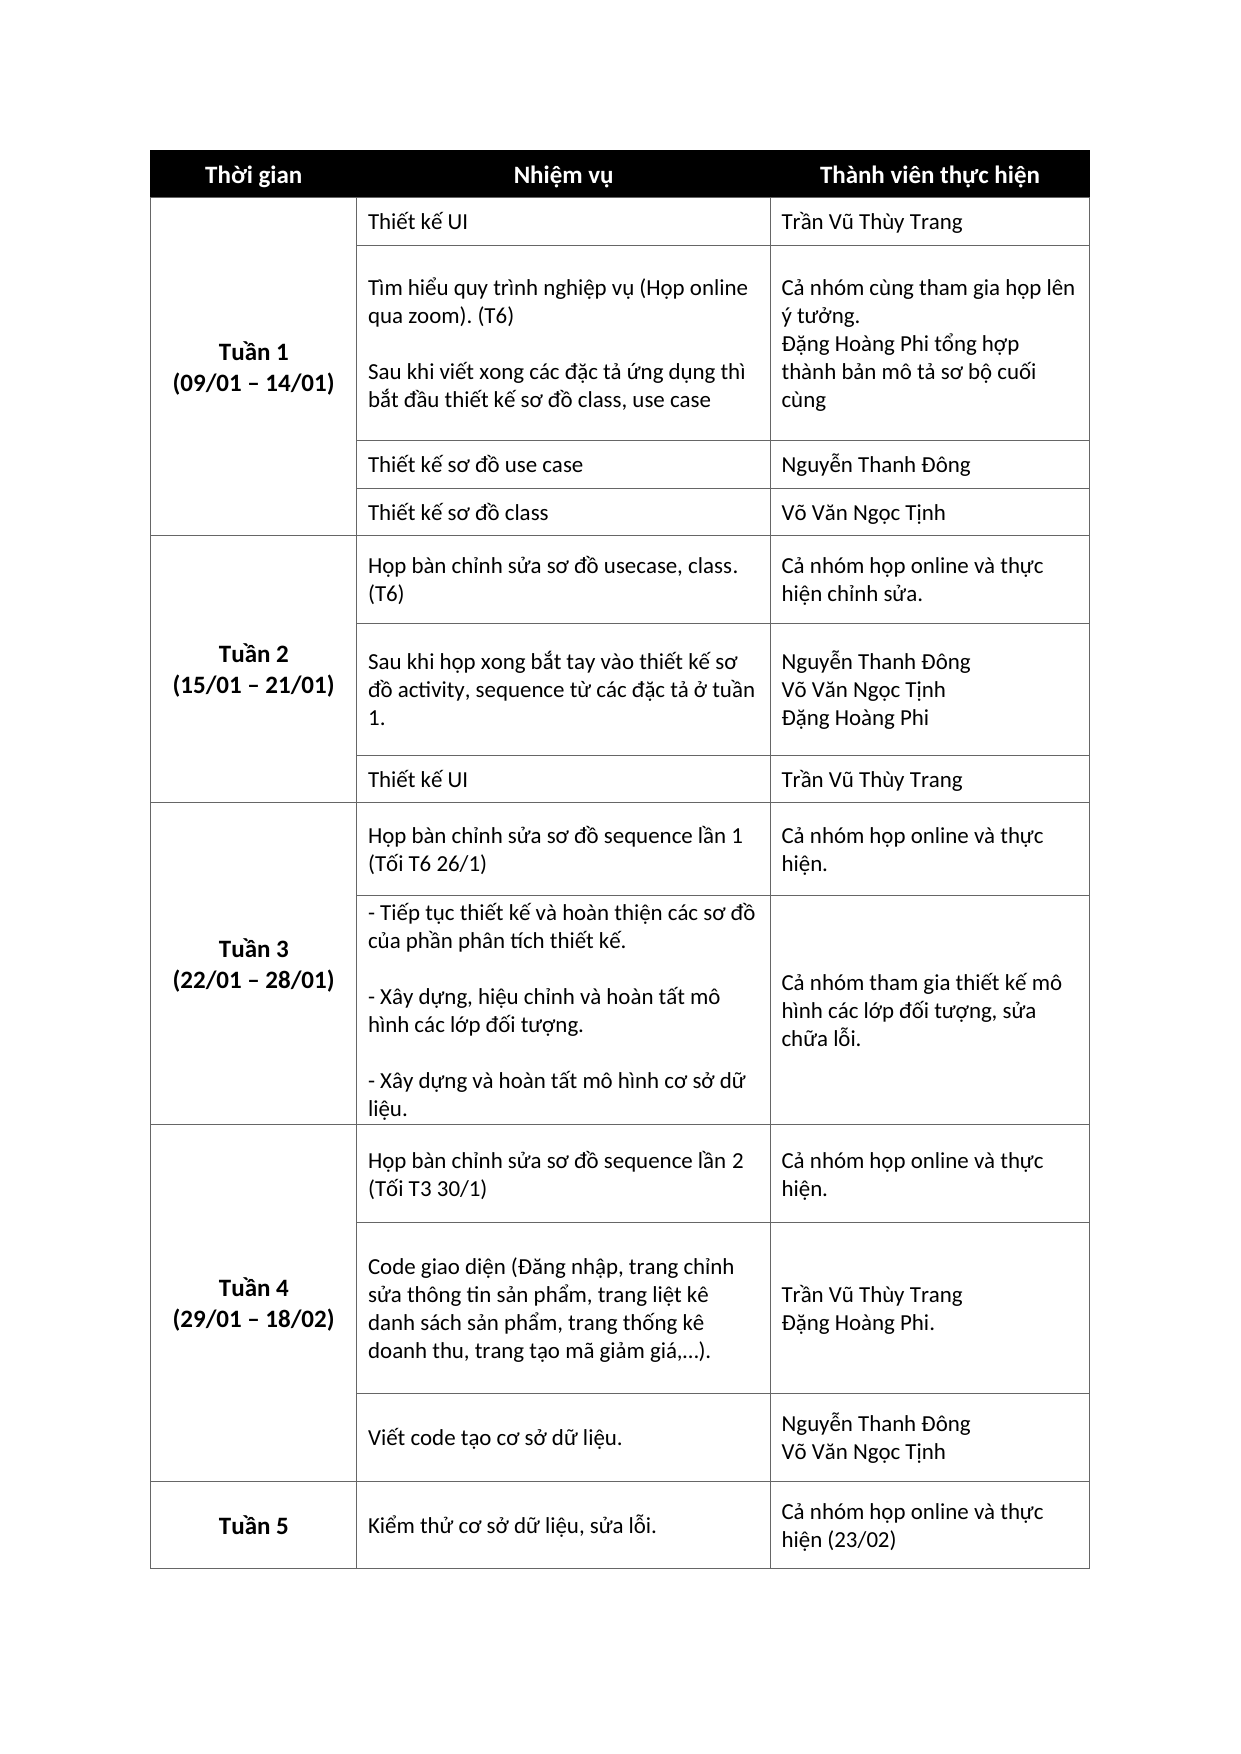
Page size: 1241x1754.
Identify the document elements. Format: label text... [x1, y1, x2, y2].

table_cell Cả nhóm họp online và thực hiện. [771, 803, 1089, 894]
table_header Nhiệm vụ [357, 151, 770, 197]
table_cell Cả nhóm họp online và thực hiện chỉnh sửa. [771, 536, 1089, 623]
table_cell Tuần 4 (29/01 – 18/02) [151, 1125, 356, 1481]
table_cell Code giao diện (Đăng nhập, trang chỉnh sửa thông tin sản phẩm, trang liệt kê danh sách sản phẩm, trang thống kê doanh thu, trang tạo mã giảm giá,…). [357, 1223, 770, 1393]
table_cell Họp bàn chỉnh sửa sơ đồ usecase, class. (T6) [357, 536, 770, 623]
table_cell Tìm hiểu quy trình nghiệp vụ (Họp online qua zoom). (T6) Sau khi viết xong các đặc tả ứng dụng thì bắt đầu thiết kế sơ đồ class, use case [357, 246, 770, 440]
table_cell Sau khi họp xong bắt tay vào thiết kế sơ đồ activity, sequence từ các đặc tả ở tuần 1. [357, 624, 770, 755]
table_cell Thiết kế UI [357, 756, 770, 802]
table_cell Trần Vũ Thùy Trang Đặng Hoàng Phi. [771, 1223, 1089, 1393]
table_cell Nguyễn Thanh Đông Võ Văn Ngọc Tịnh [771, 1394, 1089, 1481]
table_cell Tuần 3 (22/01 – 28/01) [151, 803, 356, 1124]
table_cell Tuần 2 (15/01 – 21/01) [151, 536, 356, 802]
table_cell Họp bàn chỉnh sửa sơ đồ sequence lần 2 (Tối T3 30/1) [357, 1125, 770, 1222]
table_cell Cả nhóm tham gia thiết kế mô hình các lớp đối tượng, sửa chữa lỗi. [771, 896, 1089, 1124]
table_cell Trần Vũ Thùy Trang [771, 756, 1089, 802]
table_cell Trần Vũ Thùy Trang [771, 198, 1089, 244]
table_cell Võ Văn Ngọc Tịnh [771, 489, 1089, 535]
table_header Thành viên thực hiện [771, 151, 1089, 197]
table_cell Họp bàn chỉnh sửa sơ đồ sequence lần 1 (Tối T6 26/1) [357, 803, 770, 894]
table_cell Tuần 1 (09/01 – 14/01) [151, 198, 356, 535]
table_cell - Tiếp tục thiết kế và hoàn thiện các sơ đồ của phần phân tích thiết kế. - Xây dựng, hiệu chỉnh và hoàn tất mô hình các lớp đối tượng. - Xây dựng và hoàn tất mô hình cơ sở dữ liệu. [357, 896, 770, 1124]
table_cell Thiết kế UI [357, 198, 770, 244]
table_cell Cả nhóm cùng tham gia họp lên ý tưởng. Đặng Hoàng Phi tổng hợp thành bản mô tả sơ bộ cuối cùng [771, 246, 1089, 440]
table_cell Thiết kế sơ đồ class [357, 489, 770, 535]
table_cell Nguyễn Thanh Đông [771, 441, 1089, 488]
table_cell Thiết kế sơ đồ use case [357, 441, 770, 488]
table_cell Cả nhóm họp online và thực hiện (23/02) [771, 1482, 1089, 1568]
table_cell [151, 1482, 356, 1568]
table_cell Cả nhóm họp online và thực hiện. [771, 1125, 1089, 1222]
table_header Thời gian [151, 151, 356, 197]
table_cell Nguyễn Thanh Đông Võ Văn Ngọc Tịnh Đặng Hoàng Phi [771, 624, 1089, 755]
table_cell Kiểm thử cơ sở dữ liệu, sửa lỗi. [357, 1482, 770, 1568]
table_cell Viết code tạo cơ sở dữ liệu. [357, 1394, 770, 1481]
